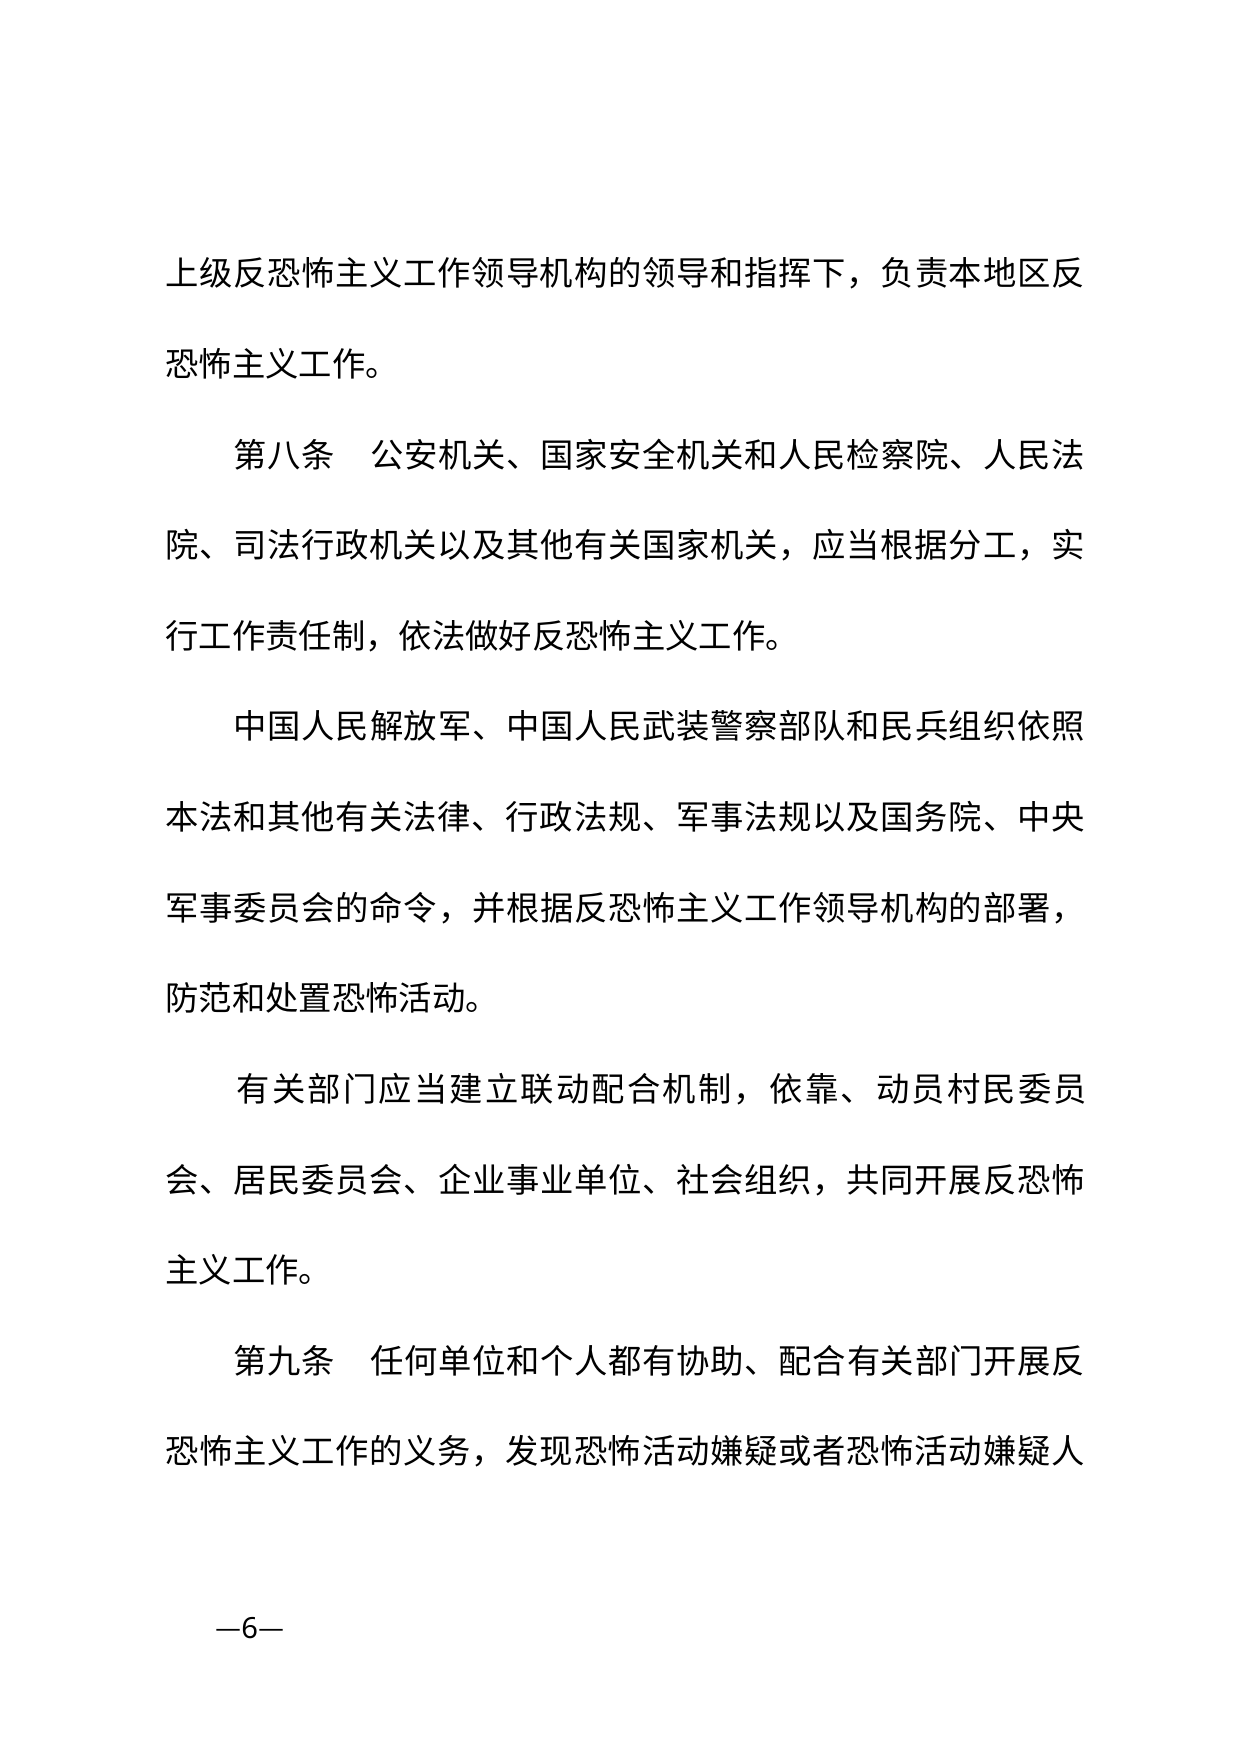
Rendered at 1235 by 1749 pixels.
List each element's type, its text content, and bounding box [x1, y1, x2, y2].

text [165, 1313, 1087, 1495]
text 第八条 公安机关、国家安全机关和人民检察院、人民法院、司法行政机关以及其他有关国家机关，应当根据分工，实行工作责任制，依法做好反恐怖主义工作。 [165, 407, 1087, 679]
text 有关部门应当建立联动配合机制，依靠、动员村民委员会、居民委员会、企业事业单位、社会组织，共同开展反恐怖主义工作。 [165, 1042, 1087, 1313]
text 中国人民解放军、中国人民武装警察部队和民兵组织依照本法和其他有关法律、行政法规、军事法规以及国务院、中央军事委员会的命令，并根据反恐怖主义工作领导机构的部署，防范和处置恐怖活动。 [165, 679, 1087, 1042]
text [165, 226, 1087, 407]
